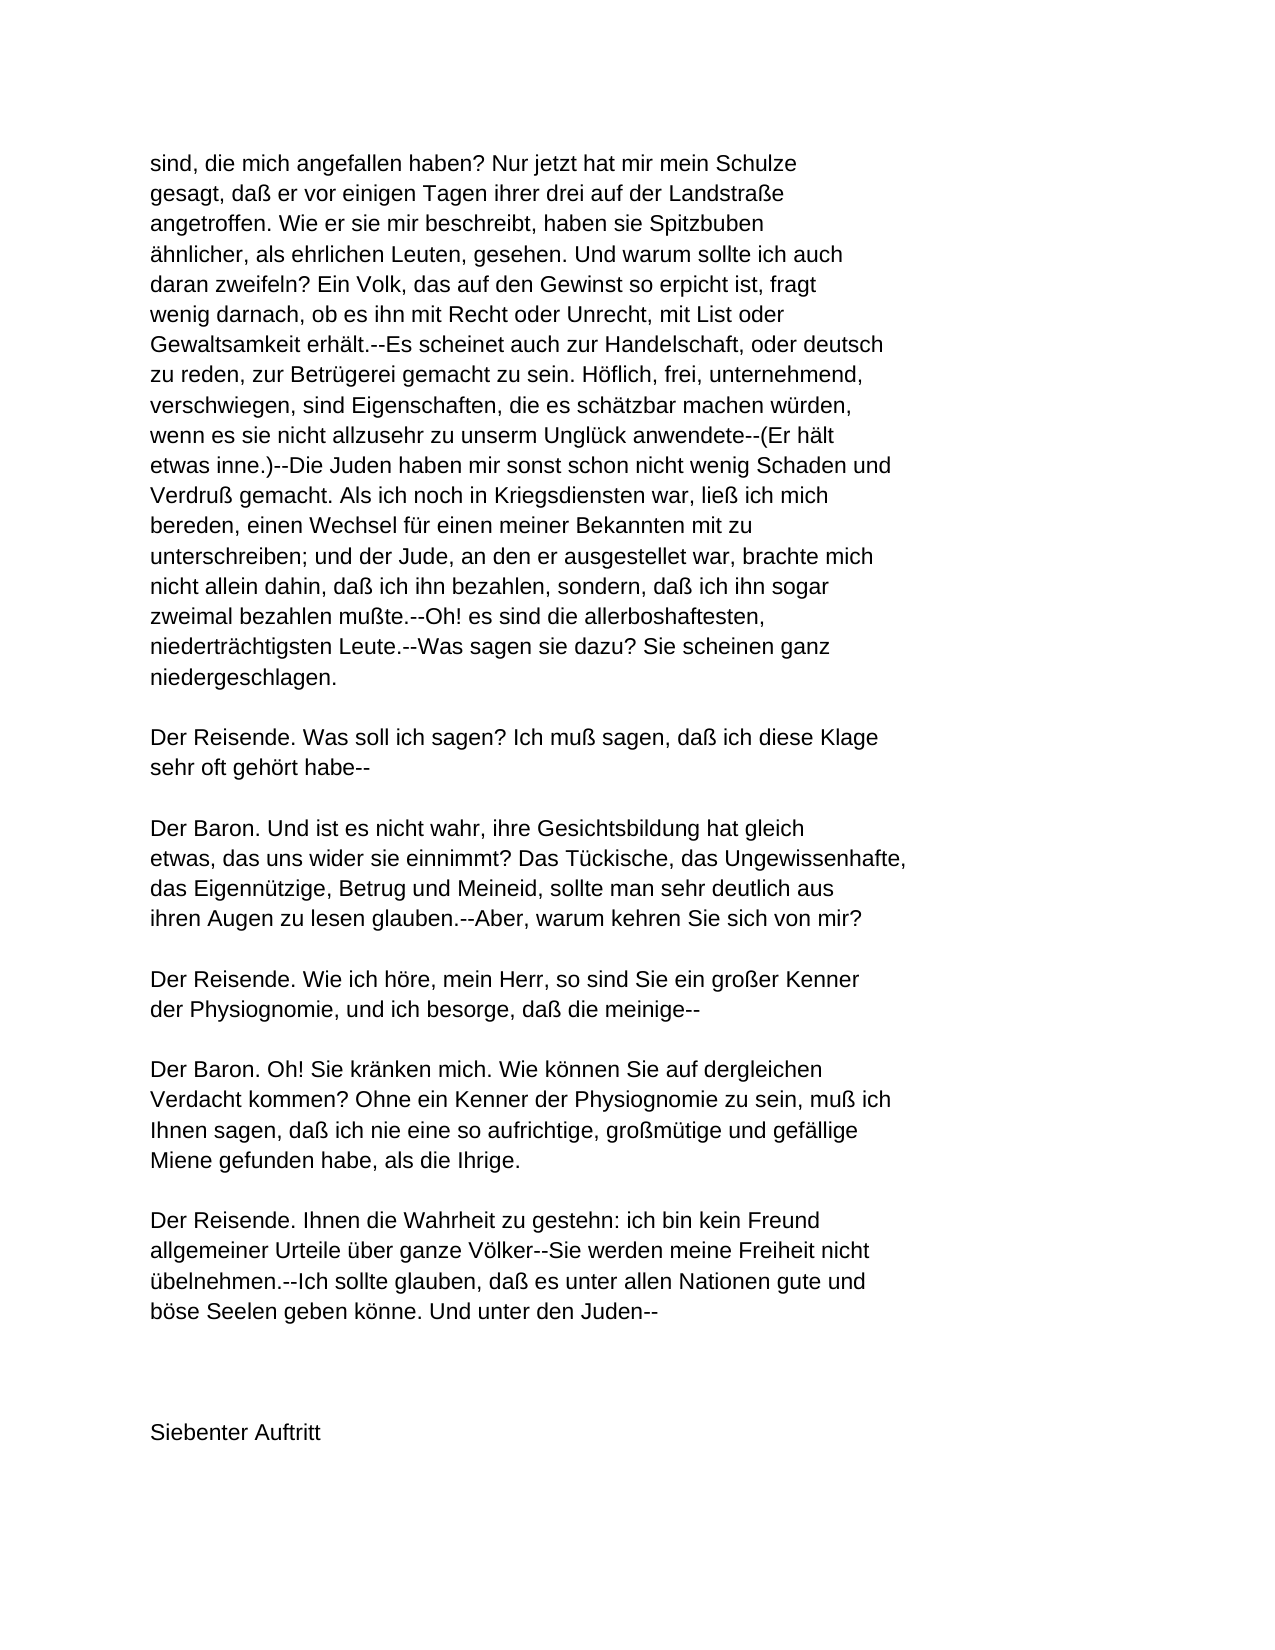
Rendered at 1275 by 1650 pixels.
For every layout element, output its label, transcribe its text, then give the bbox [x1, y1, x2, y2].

text böse Seelen geben könne. Und unter den Juden-- [150, 1298, 1125, 1324]
text ähnlicher, als ehrlichen Leuten, gesehen. Und warum sollte ich auch [150, 241, 1125, 267]
text allgemeiner Urteile über ganze Völker--Sie werden meine Freiheit nicht [150, 1237, 1125, 1264]
text etwas, das uns wider sie einnimmt? Das Tückische, das Ungewissenhafte, [150, 845, 1125, 871]
text bereden, einen Wechsel für einen meiner Bekannten mit zu [150, 512, 1125, 539]
text ihren Augen zu lesen glauben.--Aber, warum kehren Sie sich von mir? [150, 905, 1125, 932]
text verschwiegen, sind Eigenschaften, die es schätzbar machen würden, [150, 392, 1125, 418]
text niedergeschlagen. [150, 663, 1125, 690]
text Der Reisende. Wie ich höre, mein Herr, so sind Sie ein großer Kenner [150, 966, 1125, 992]
text sind, die mich angefallen haben? Nur jetzt hat mir mein Schulze [150, 150, 1125, 176]
text wenig darnach, ob es ihn mit Recht oder Unrecht, mit List oder [150, 301, 1125, 327]
text wenn es sie nicht allzusehr zu unserm Unglück anwendete--(Er hält [150, 422, 1125, 448]
text daran zweifeln? Ein Volk, das auf den Gewinst so erpicht ist, fragt [150, 271, 1125, 297]
text unterschreiben; und der Jude, an den er ausgestellet war, brachte mich [150, 543, 1125, 569]
text das Eigennützige, Betrug und Meineid, sollte man sehr deutlich aus [150, 875, 1125, 901]
text Der Reisende. Was soll ich sagen? Ich muß sagen, daß ich diese Klage [150, 724, 1125, 750]
text zu reden, zur Betrügerei gemacht zu sein. Höflich, frei, unternehmend, [150, 361, 1125, 388]
text Der Baron. Oh! Sie kränken mich. Wie können Sie auf dergleichen [150, 1056, 1125, 1083]
text der Physiognomie, und ich besorge, daß die meinige-- [150, 996, 1125, 1022]
text niederträchtigsten Leute.--Was sagen sie dazu? Sie scheinen ganz [150, 633, 1125, 660]
text Gewaltsamkeit erhält.--Es scheinet auch zur Handelschaft, oder deutsch [150, 331, 1125, 358]
text Ihnen sagen, daß ich nie eine so aufrichtige, großmütige und gefällige [150, 1117, 1125, 1143]
text gesagt, daß er vor einigen Tagen ihrer drei auf der Landstraße [150, 180, 1125, 207]
text Siebenter Auftritt [150, 1419, 1125, 1445]
text etwas inne.)--Die Juden haben mir sonst schon nicht wenig Schaden und [150, 452, 1125, 478]
text Verdacht kommen? Ohne ein Kenner der Physiognomie zu sein, muß ich [150, 1086, 1125, 1113]
text Der Reisende. Ihnen die Wahrheit zu gestehn: ich bin kein Freund [150, 1207, 1125, 1234]
text angetroffen. Wie er sie mir beschreibt, haben sie Spitzbuben [150, 210, 1125, 237]
text übelnehmen.--Ich sollte glauben, daß es unter allen Nationen gute und [150, 1268, 1125, 1294]
text zweimal bezahlen mußte.--Oh! es sind die allerboshaftesten, [150, 603, 1125, 629]
text Miene gefunden habe, als die Ihrige. [150, 1147, 1125, 1173]
text sehr oft gehört habe-- [150, 754, 1125, 781]
text nicht allein dahin, daß ich ihn bezahlen, sondern, daß ich ihn sogar [150, 573, 1125, 599]
text Verdruß gemacht. Als ich noch in Kriegsdiensten war, ließ ich mich [150, 482, 1125, 509]
text Der Baron. Und ist es nicht wahr, ihre Gesichtsbildung hat gleich [150, 814, 1125, 841]
